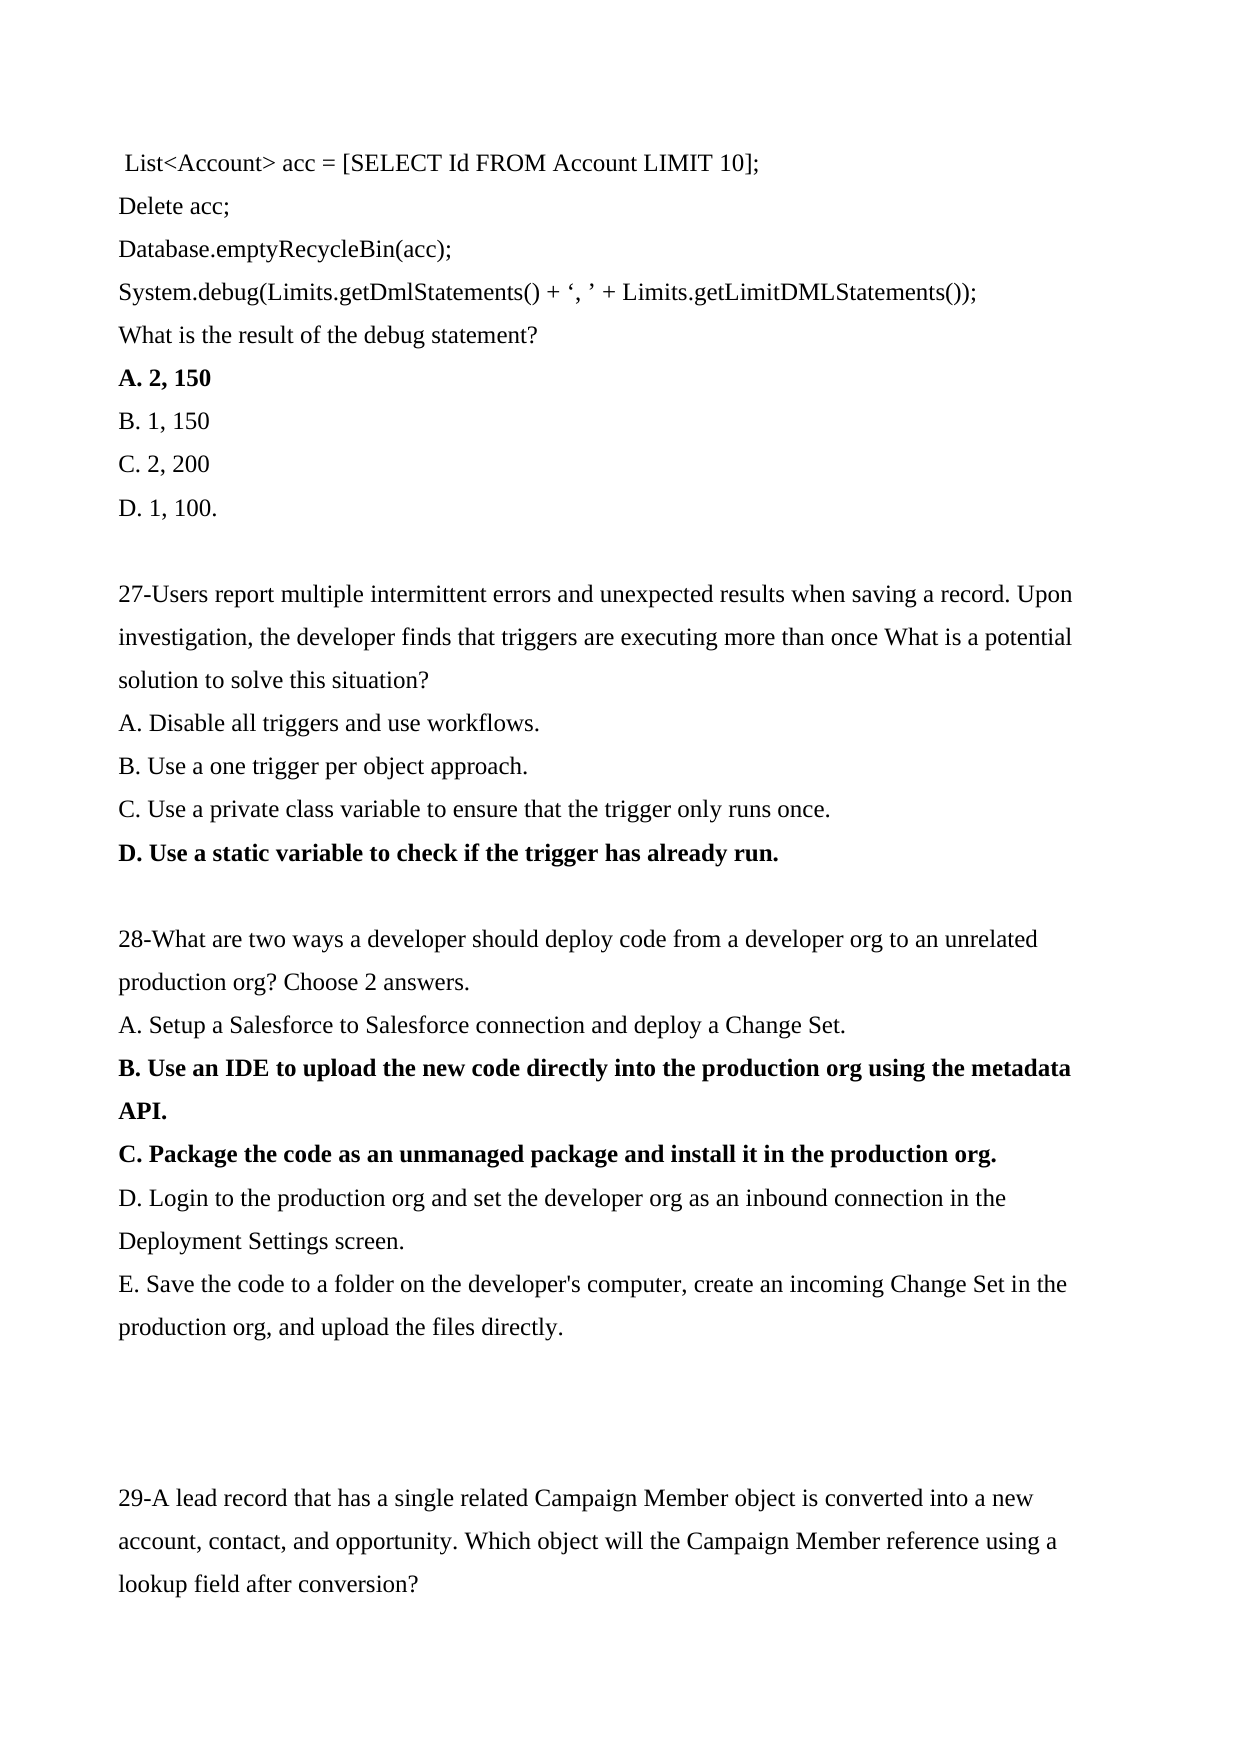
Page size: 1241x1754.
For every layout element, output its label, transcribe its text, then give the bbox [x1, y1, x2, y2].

text 28-What are two ways a developer should deploy code from a developer org to an unrelated production org? Choose 2 answers. [118, 881, 1122, 996]
text 27-Users report multiple intermittent errors and unexpected results when saving a record. Upon investigation, the developer finds that triggers are executing more than once What is a potential solution to solve this situation? [118, 536, 1122, 694]
text C. Package the code as an unmanaged package and install it in the production org. [118, 1139, 1122, 1168]
text 29-A lead record that has a single related Campaign Member object is converted into a new account, contact, and opportunity. Which object will the Campaign Member reference using a lookup field after conversion? [118, 1440, 1122, 1598]
text D. Use a static variable to check if the trigger has already run. [118, 838, 1122, 866]
text A. 2, 150 [118, 363, 1122, 392]
text D. Login to the production org and set the developer org as an inbound connection in the Deployment Settings screen. [118, 1183, 1122, 1254]
text B. Use a one trigger per object approach. [118, 751, 1122, 780]
text Database.emptyRecycleBin(acc); [118, 234, 1122, 263]
text D. 1, 100. [118, 493, 1122, 521]
text A. Setup a Salesforce to Salesforce connection and deploy a Change Set. [118, 1010, 1122, 1039]
text B. 1, 150 [118, 406, 1122, 435]
text C. 2, 200 [118, 449, 1122, 478]
text A. Disable all triggers and use workflows. [118, 708, 1122, 737]
text System.debug(Limits.getDmlStatements() + ‘, ’ + Limits.getLimitDMLStatements()); [118, 277, 1122, 306]
text C. Use a private class variable to ensure that the trigger only runs once. [118, 794, 1122, 823]
text B. Use an IDE to upload the new code directly into the production org using the metadata API. [118, 1053, 1122, 1125]
text What is the result of the debug statement? [118, 320, 1122, 349]
text E. Save the code to a folder on the developer's computer, create an incoming Change Set in the production org, and upload the files directly. [118, 1269, 1122, 1341]
text Delete acc; [118, 191, 1122, 219]
text List<Account> acc = [SELECT Id FROM Account LIMIT 10]; [118, 148, 1122, 176]
